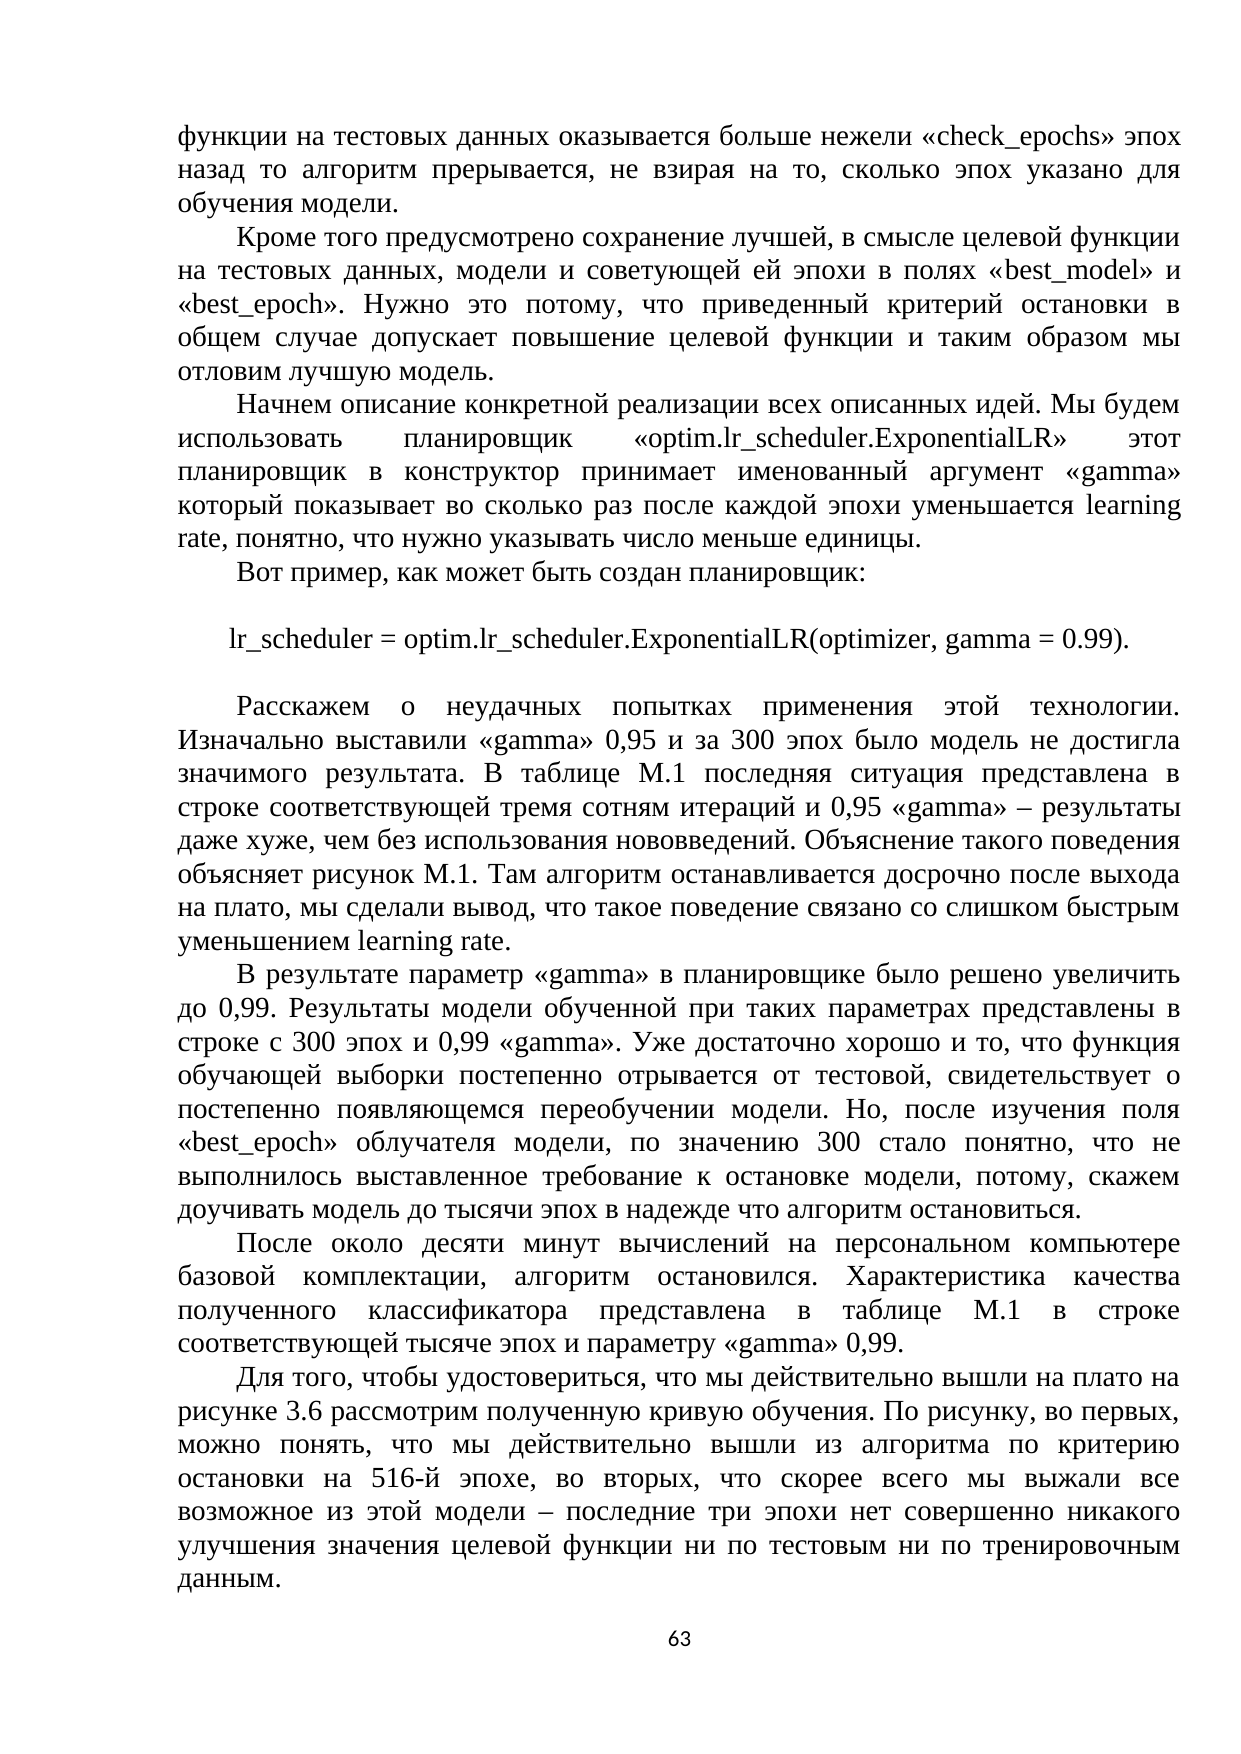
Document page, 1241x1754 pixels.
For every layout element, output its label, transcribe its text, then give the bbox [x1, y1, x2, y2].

text Кроме того предусмотрено сохранение лучшей, в смысле целевой функции на тестовых данных, модели и советующей ей эпохи в полях «best_model» и «best_epoch». Нужно это потому, что приведенный критерий остановки в общем случае допускает повышение целевой функции и таким образом мы отловим лучшую модель. [177, 219, 1181, 386]
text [177, 118, 1181, 219]
text Вот пример, как может быть создан планировщик: [177, 554, 1181, 588]
text Для того, чтобы удостовериться, что мы действительно вышли на плато на рисунке 3.6 рассмотрим полученную кривую обучения. По рисунку, во первых, можно понять, что мы действительно вышли из алгоритма по критерию остановки на 516-й эпохе, во вторых, что скорее всего мы выжали все возможное из этой модели – последние три эпохи нет совершенно никакого улучшения значения целевой функции ни по тестовым ни по тренировочным данным. [177, 1359, 1181, 1594]
text Расскажем о неудачных попытках применения этой технологии. Изначально выставили «gamma» 0,95 и за 300 эпох было модель не достигла значимого результата. В таблице М.1 последняя ситуация представлена в строке соответствующей тремя сотням итераций и 0,95 «gamma» – результаты даже хуже, чем без использования нововведений. Объяснение такого поведения объясняет рисунок М.1. Там алгоритм останавливается досрочно после выхода на плато, мы сделали вывод, что такое поведение связано со слишком быстрым уменьшением learning rate. [177, 688, 1181, 957]
text lr_scheduler = optim.lr_scheduler.ExponentialLR(optimizer, gamma = 0.99). [177, 621, 1181, 655]
text Начнем описание конкретной реализации всех описанных идей. Мы будем использовать планировщик «optim.lr_scheduler.ExponentialLR» этот планировщик в конструктор принимает именованный аргумент «gamma» который показывает во сколько раз после каждой эпохи уменьшается learning rate, понятно, что нужно указывать число меньше единицы. [177, 386, 1181, 554]
text После около десяти минут вычислений на персональном компьютере базовой комплектации, алгоритм остановился. Характеристика качества полученного классификатора представлена в таблице М.1 в строке соответствующей тысяче эпох и параметру «gamma» 0,99. [177, 1225, 1181, 1359]
text В результате параметр «gamma» в планировщике было решено увеличить до 0,99. Результаты модели обученной при таких параметрах представлены в строке c 300 эпох и 0,99 «gamma». Уже достаточно хорошо и то, что функция обучающей выборки постепенно отрывается от тестовой, свидетельствует о постепенно появляющемся переобучении модели. Но, после изучения поля «best_epoch» облучателя модели, по значению 300 стало понятно, что не выполнилось выставленное требование к остановке модели, потому, скажем доучивать модель до тысячи эпох в надежде что алгоритм остановиться. [177, 957, 1181, 1225]
